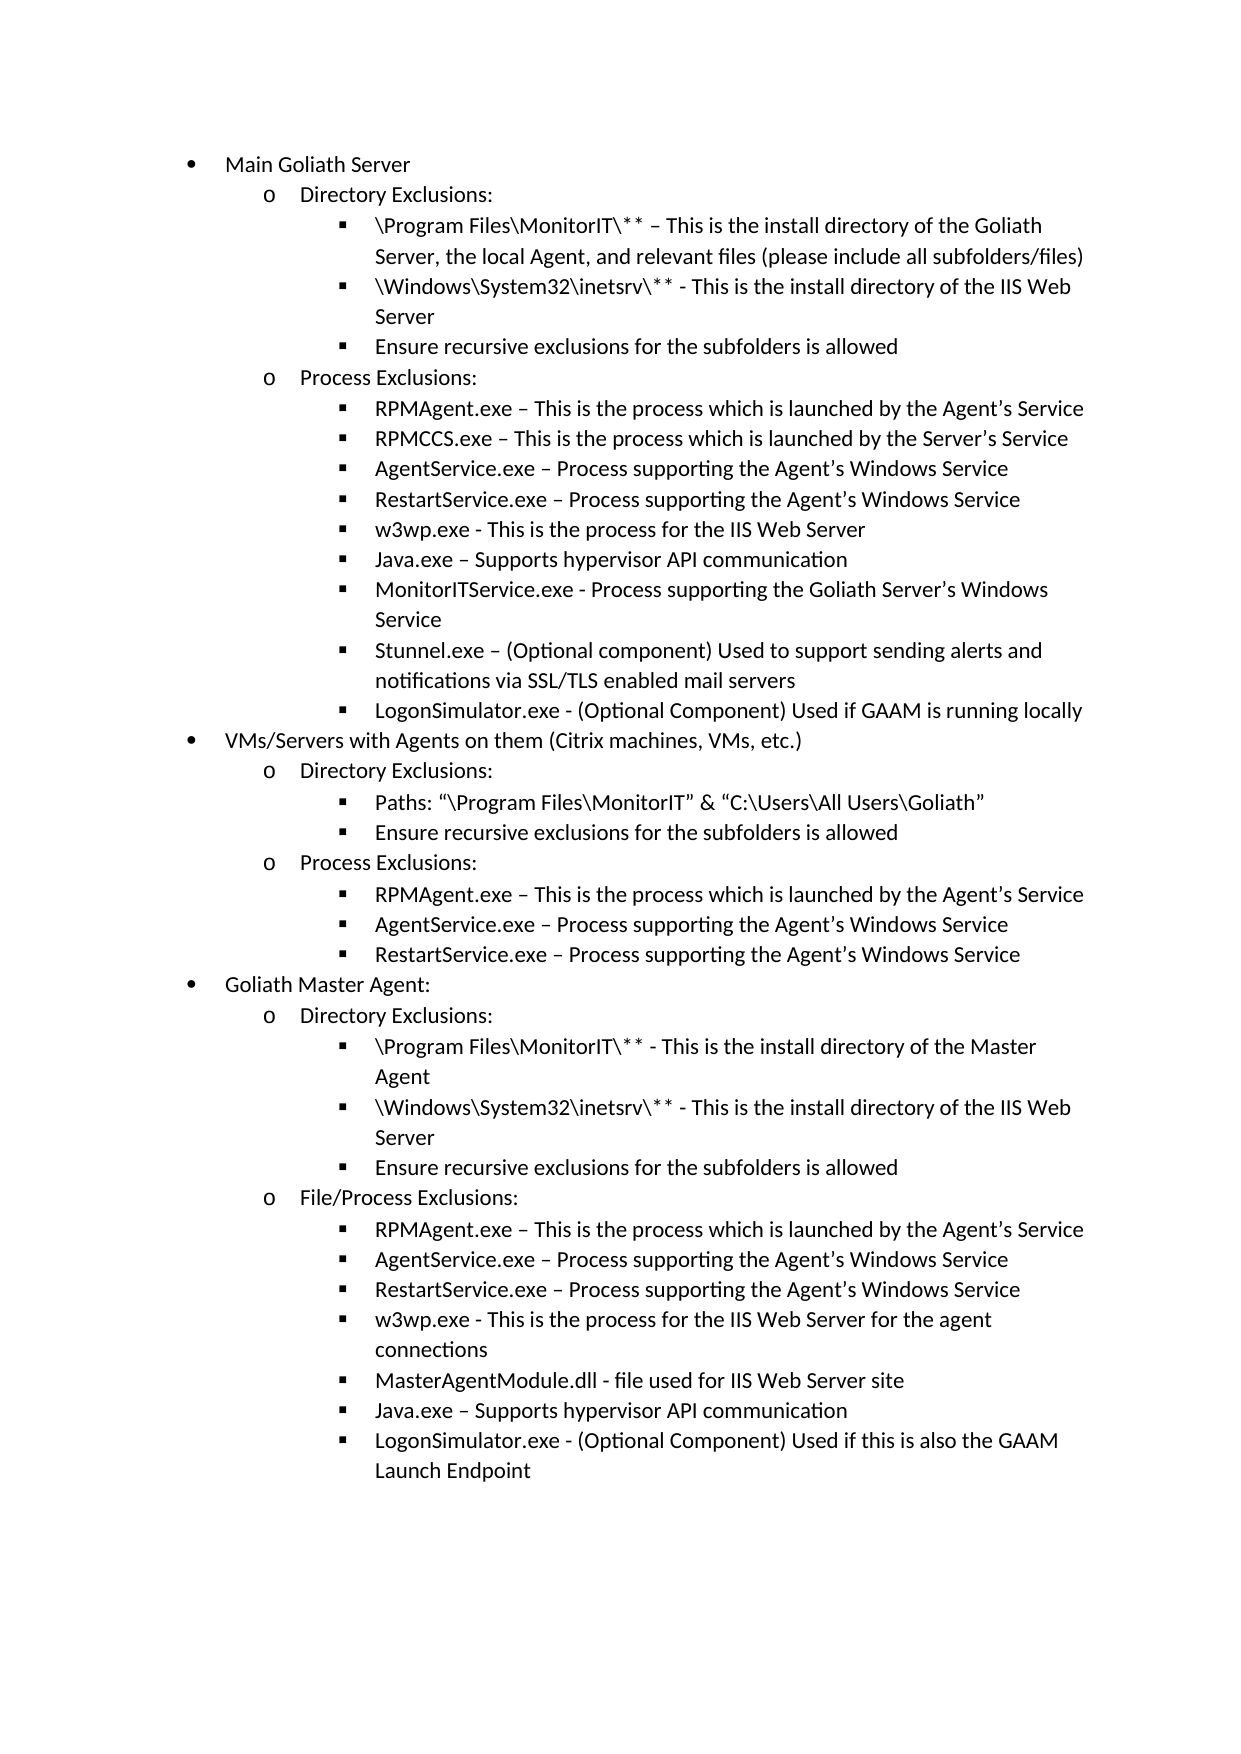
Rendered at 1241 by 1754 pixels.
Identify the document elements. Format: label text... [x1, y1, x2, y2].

list AgentService.exe – Process supporting the Agent’s Windows Service [337, 910, 1090, 938]
list Stunnel.exe – (Optional component) Used to support sending alerts and notifications via SSL/TLS enabled mail servers [337, 636, 1090, 694]
list \Program Files\MonitorIT\** - This is the install directory of the Master Agent [337, 1032, 1090, 1091]
list Directory Exclusions: [262, 757, 1090, 786]
list Ensure recursive exclusions for the subfolders is allowed [337, 1153, 1090, 1181]
list RPMAgent.exe – This is the process which is launched by the Agent’s Service [337, 394, 1090, 422]
list Java.exe – Supports hypervisor API communication [337, 545, 1090, 573]
list w3wp.exe - This is the process for the IIS Web Server [337, 515, 1090, 543]
list RestartService.exe – Process supporting the Agent’s Windows Service [337, 940, 1090, 968]
list MonitorITService.exe - Process supporting the Goliath Server’s Windows Service [337, 575, 1090, 634]
list AgentService.exe – Process supporting the Agent’s Windows Service [337, 1245, 1090, 1273]
list LogonSimulator.exe - (Optional Component) Used if GAAM is running locally [337, 696, 1090, 724]
list LogonSimulator.exe - (Optional Component) Used if this is also the GAAM Launch Endpoint [337, 1426, 1090, 1484]
list MasterAgentModule.dll - file used for IIS Web Server site [337, 1366, 1090, 1394]
list File/Process Exclusions: [262, 1183, 1090, 1212]
list RPMCCS.exe – This is the process which is launched by the Server’s Service [337, 424, 1090, 452]
list RestartService.exe – Process supporting the Agent’s Windows Service [337, 485, 1090, 513]
list \Windows\System32\inetsrv\** - This is the install directory of the IIS Web Server [337, 1093, 1090, 1151]
list Paths: “\Program Files\MonitorIT” & “C:\Users\All Users\Goliath” [337, 788, 1090, 816]
list AgentService.exe – Process supporting the Agent’s Windows Service [337, 454, 1090, 483]
list w3wp.exe - This is the process for the IIS Web Server for the agent connections [337, 1305, 1090, 1364]
list RPMAgent.exe – This is the process which is launched by the Agent’s Service [337, 880, 1090, 908]
list RestartService.exe – Process supporting the Agent’s Windows Service [337, 1275, 1090, 1303]
list Java.exe – Supports hypervisor API communication [337, 1396, 1090, 1424]
list \Windows\System32\inetsrv\** - This is the install directory of the IIS Web Server [337, 272, 1090, 330]
list \Program Files\MonitorIT\** – This is the install directory of the Goliath Server, the local Agent, and relevant files (please include all subfolders/files) [337, 212, 1090, 270]
list Ensure recursive exclusions for the subfolders is allowed [337, 818, 1090, 846]
list RPMAgent.exe – This is the process which is launched by the Agent’s Service [337, 1215, 1090, 1243]
list Process Exclusions: [262, 363, 1090, 392]
list Directory Exclusions: [262, 1001, 1090, 1030]
list Directory Exclusions: [262, 180, 1090, 209]
list Main Goliath Server [187, 150, 1090, 178]
list Goliath Master Agent: [187, 971, 1090, 999]
list Ensure recursive exclusions for the subfolders is allowed [337, 332, 1090, 361]
list Process Exclusions: [262, 848, 1090, 878]
list VMs/Servers with Agents on them (Citrix machines, VMs, etc.) [187, 726, 1090, 754]
